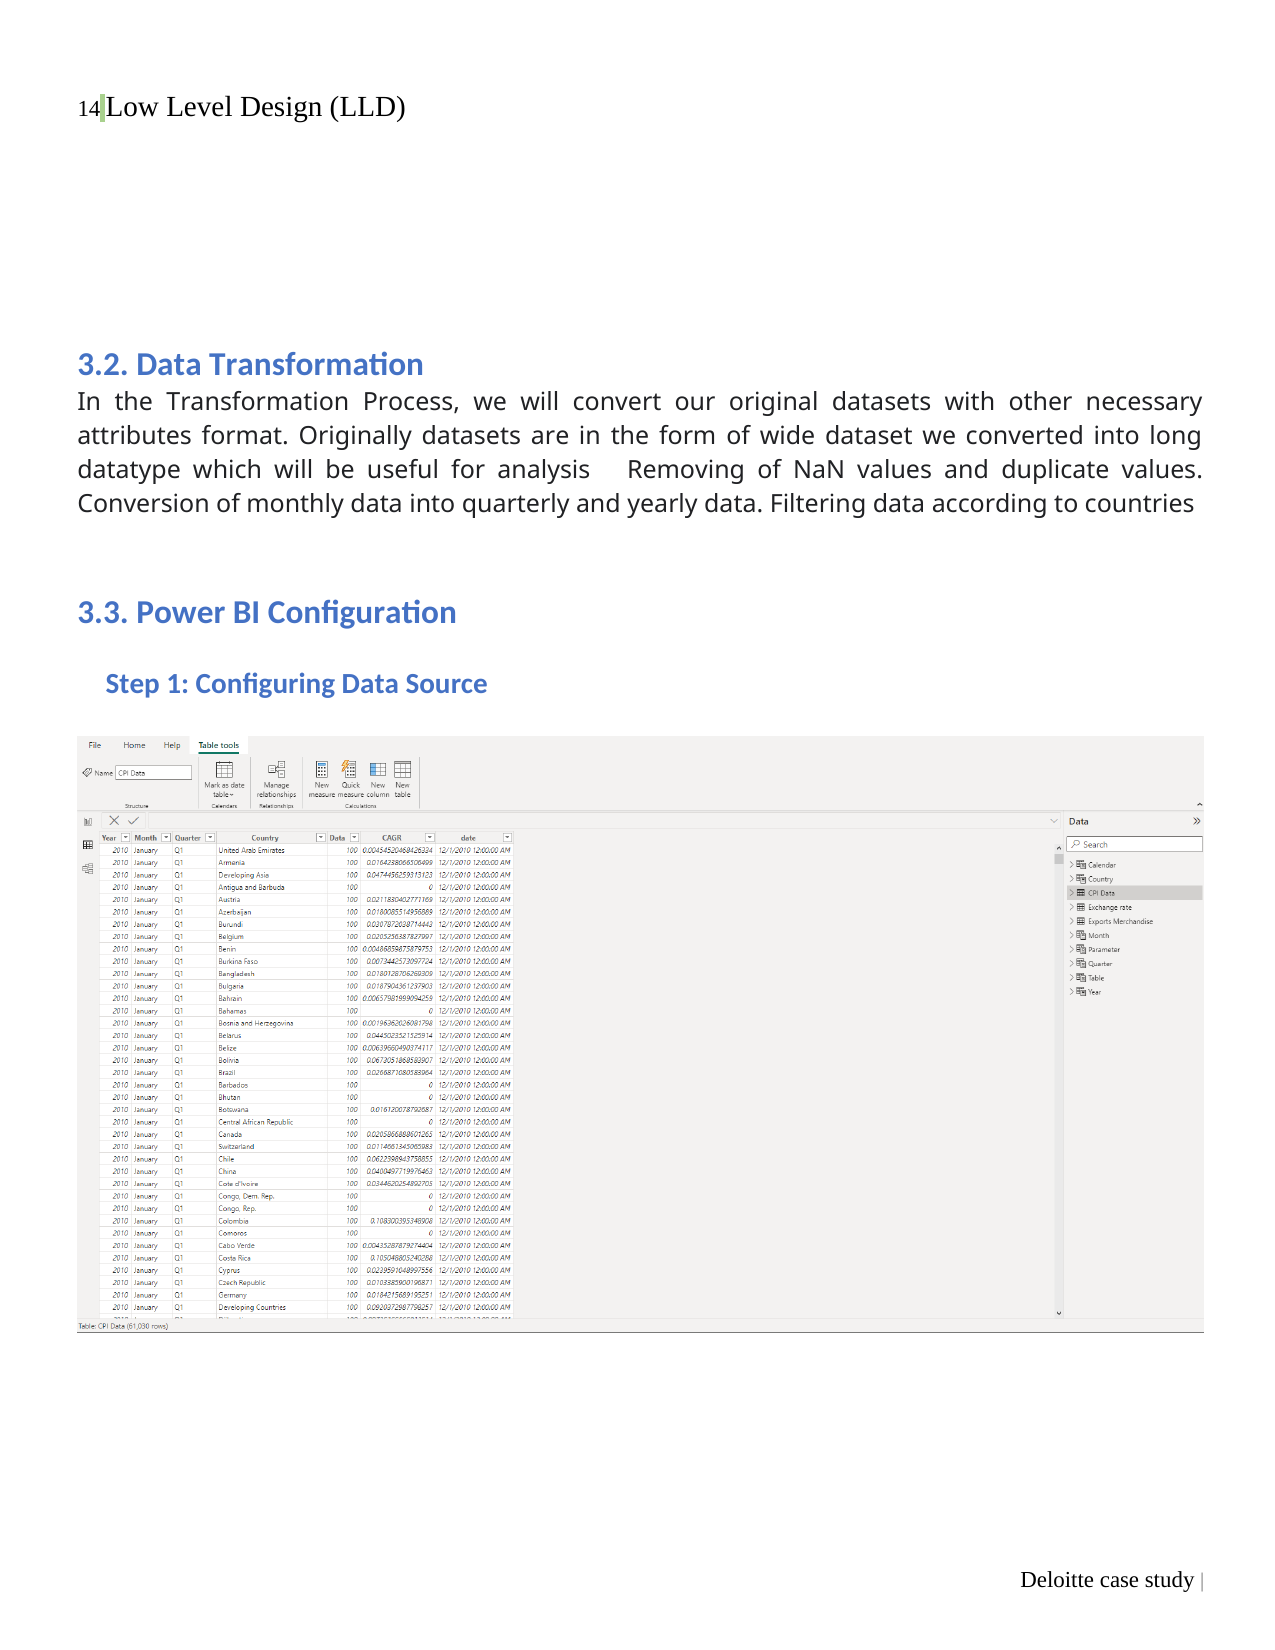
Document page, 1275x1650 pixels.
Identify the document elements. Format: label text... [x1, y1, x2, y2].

text In the Transformation Process, we will convert our original datasets with other necessary attributes format. Originally datasets are in the form of wide dataset we converted into long datatype which will be useful for analysis Removing of NaN values and duplicate values. Conversion of monthly data into quarterly and yearly data. Filtering data according to countries [77, 383, 1204, 520]
picture [77, 736, 1204, 1333]
text Step 1: Configuring Data Source [77, 665, 1204, 701]
text 3.3. Power BI Configuration [77, 591, 1204, 631]
text 3.2. Data Transformation [77, 343, 1204, 383]
